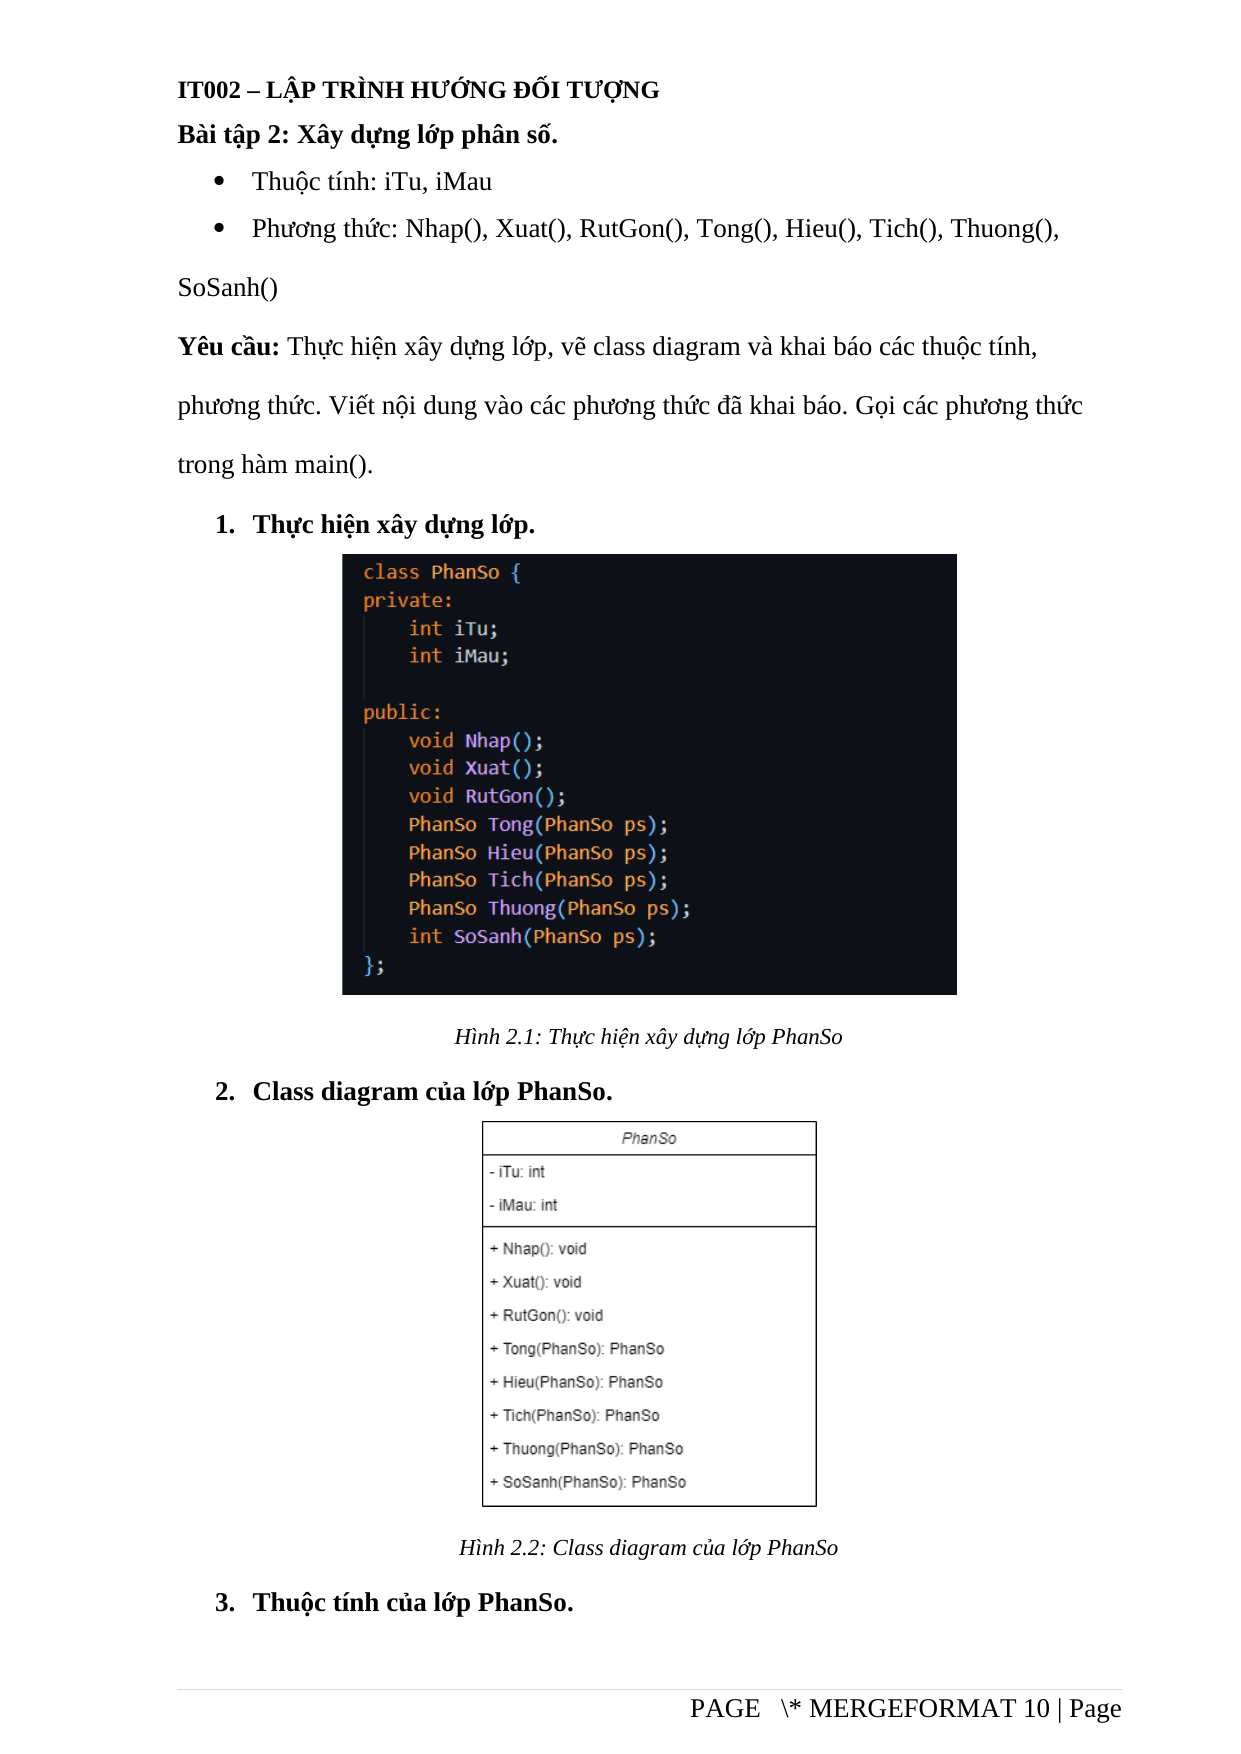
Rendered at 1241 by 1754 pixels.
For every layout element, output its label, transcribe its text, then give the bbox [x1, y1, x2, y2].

text Hình 2.1: Thực hiện xây dựng lớp PhanSo [177, 1023, 1122, 1049]
list Thuộc tính: iTu, iMau [214, 165, 1122, 196]
subtitle Thực hiện xây dựng lớp. [215, 508, 1122, 539]
subtitle Class diagram của lớp PhanSo. [215, 1075, 1122, 1106]
picture [342, 554, 957, 995]
list Phương thức: Nhap(), Xuat(), RutGon(), Tong(), Hieu(), Tich(), Thuong(), [214, 212, 1122, 243]
text Hình 2.2: Class diagram của lớp PhanSo [177, 1534, 1122, 1561]
text Yêu cầu: Thực hiện xây dựng lớp, vẽ class diagram và khai báo các thuộc tính, [177, 330, 1122, 361]
text trong hàm main(). [177, 448, 1122, 480]
subtitle Thuộc tính của lớp PhanSo. [215, 1586, 1122, 1617]
text SoSanh() [177, 271, 1122, 302]
picture [482, 1121, 817, 1507]
subtitle Bài tập 2: Xây dựng lớp phân số. [177, 118, 1122, 149]
text phương thức. Viết nội dung vào các phương thức đã khai báo. Gọi các phương thức [177, 389, 1122, 421]
